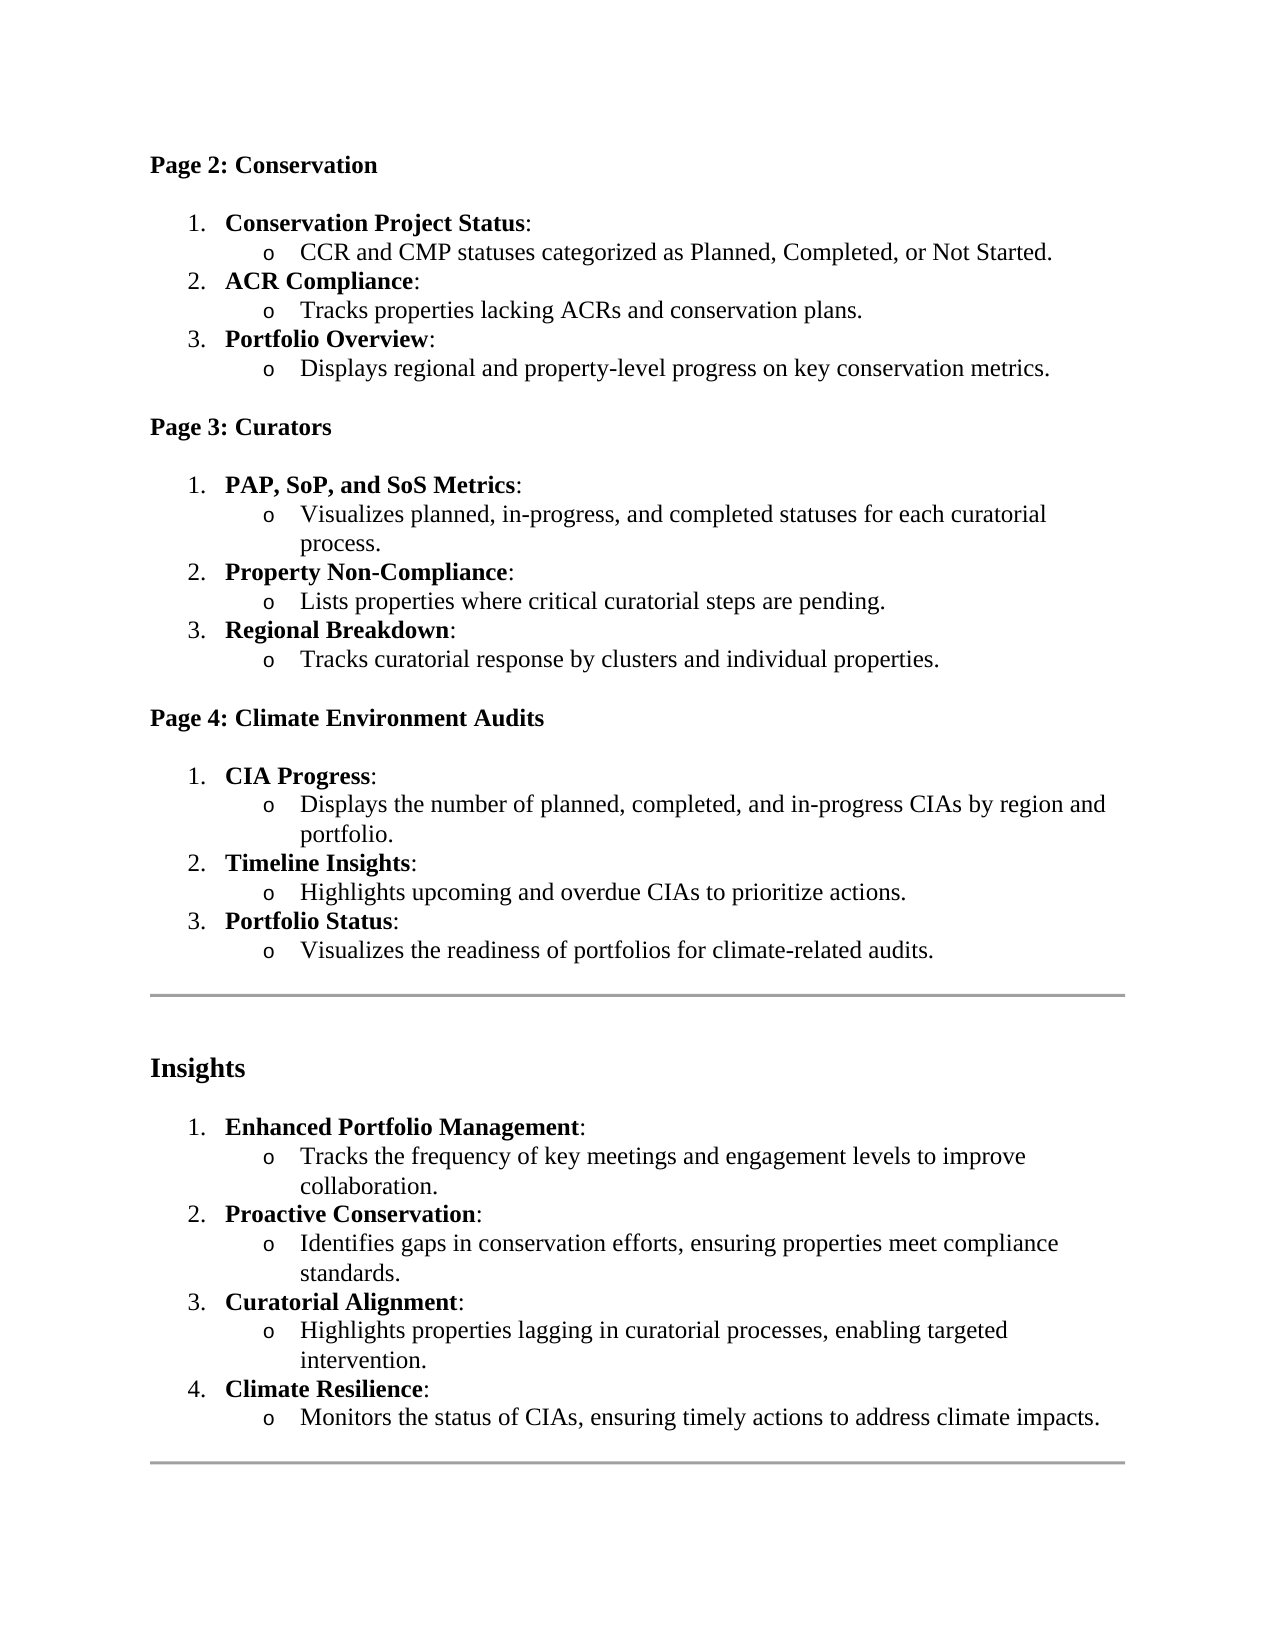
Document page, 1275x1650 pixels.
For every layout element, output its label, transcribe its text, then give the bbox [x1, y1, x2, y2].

list Visualizes planned, in-progress, and completed statuses for each curatorial process. [262, 499, 1125, 557]
text Page 4: Climate Environment Audits [150, 703, 1125, 732]
list Tracks the frequency of key meetings and engagement levels to improve collaboration. [262, 1141, 1125, 1199]
list PAP, SoP, and SoS Metrics: [187, 470, 1125, 499]
list CCR and CMP statuses categorized as Planned, Completed, or Not Started. [262, 237, 1125, 266]
list CIA Progress: [187, 761, 1125, 789]
list Portfolio Status: [187, 906, 1125, 935]
list Property Non-Compliance: [187, 557, 1125, 586]
list Timeline Insights: [187, 848, 1125, 877]
list ACR Compliance: [187, 266, 1125, 295]
list Displays regional and property-level progress on key conservation metrics. [262, 353, 1125, 383]
list Lists properties where critical curatorial steps are pending. [262, 586, 1125, 615]
list Enhanced Portfolio Management: [187, 1112, 1125, 1141]
text Insights [150, 1051, 1125, 1083]
list Highlights properties lagging in curatorial processes, enabling targeted intervention. [262, 1315, 1125, 1374]
list Visualizes the readiness of portfolios for climate-related audits. [262, 935, 1125, 964]
list Monitors the status of CIAs, ensuring timely actions to address climate impacts. [262, 1402, 1125, 1432]
list Identifies gaps in conservation efforts, ensuring properties meet compliance standards. [262, 1228, 1125, 1287]
list Regional Breakdown: [187, 615, 1125, 644]
list Curatorial Alignment: [187, 1287, 1125, 1315]
list Highlights upcoming and overdue CIAs to prioritize actions. [262, 877, 1125, 906]
text Page 2: Conservation [150, 150, 1125, 179]
list Climate Resilience: [187, 1374, 1125, 1402]
list Tracks properties lacking ACRs and conservation plans. [262, 295, 1125, 324]
list Proactive Conservation: [187, 1199, 1125, 1228]
text Page 3: Curators [150, 412, 1125, 441]
list Displays the number of planned, completed, and in-progress CIAs by region and portfolio. [262, 789, 1125, 848]
list Portfolio Overview: [187, 324, 1125, 353]
list Conservation Project Status: [187, 208, 1125, 237]
list Tracks curatorial response by clusters and individual properties. [262, 644, 1125, 674]
